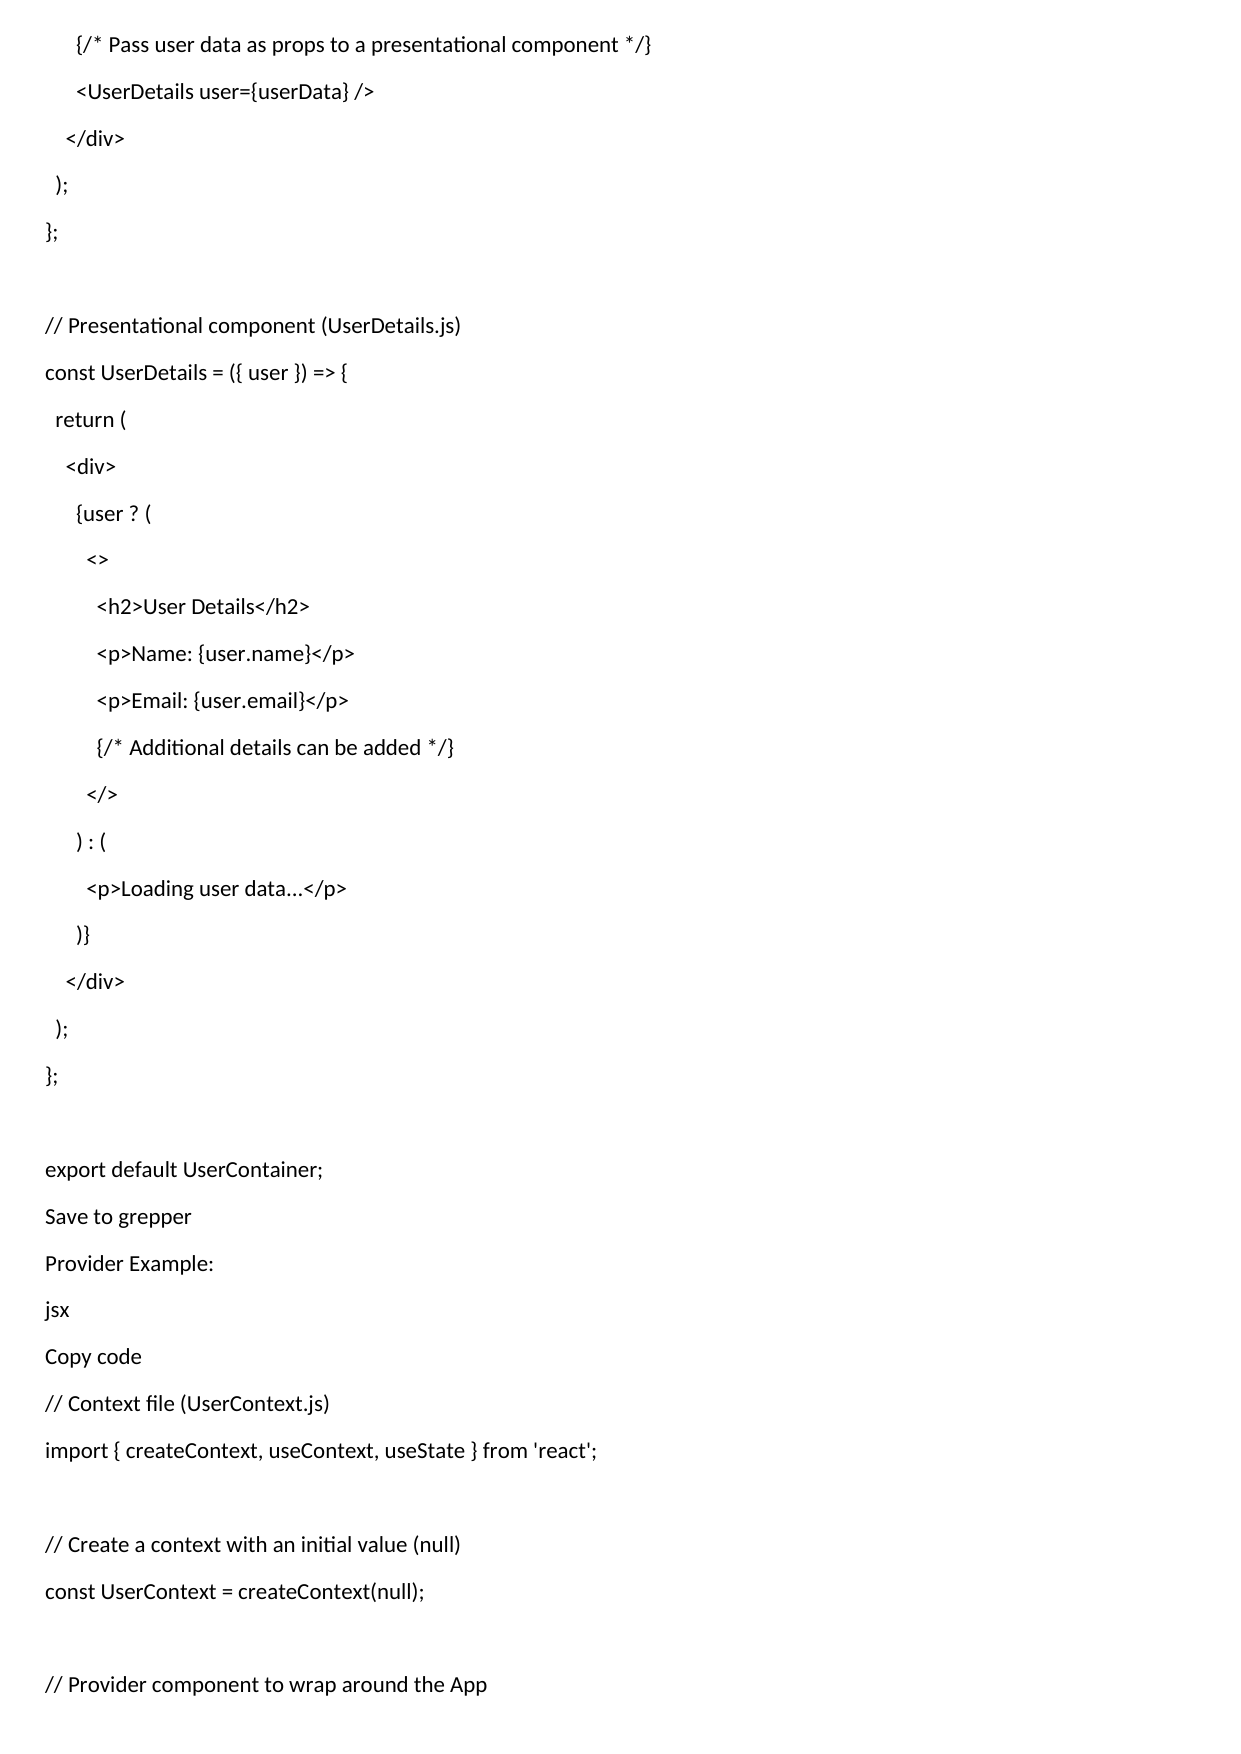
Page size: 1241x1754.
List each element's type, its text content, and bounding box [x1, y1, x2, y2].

text }; [45, 217, 1195, 246]
text <p>Name: {user.name}</p> [45, 639, 1195, 667]
text ) : ( [45, 827, 1195, 855]
text <> [45, 546, 1195, 574]
text const UserDetails = ({ user }) => { [45, 358, 1195, 386]
text ); [45, 1014, 1195, 1042]
text export default UserContainer; [45, 1155, 1195, 1183]
text {user ? ( [45, 499, 1195, 527]
text <div> [45, 452, 1195, 480]
text </> [45, 780, 1195, 808]
text jsx [45, 1296, 1195, 1324]
text </div> [45, 967, 1195, 996]
text }; [45, 1061, 1195, 1089]
text import { createContext, useContext, useState } from 'react'; [45, 1436, 1195, 1464]
text // Presentational component (UserDetails.js) [45, 311, 1195, 339]
text // Provider component to wrap around the App [45, 1671, 1195, 1699]
text {/* Pass user data as props to a presentational component */} [45, 30, 1195, 58]
text Provider Example: [45, 1249, 1195, 1277]
text <h2>User Details</h2> [45, 592, 1195, 621]
text {/* Additional details can be added */} [45, 733, 1195, 761]
text Copy code [45, 1342, 1195, 1371]
text Save to grepper [45, 1202, 1195, 1230]
text <p>Email: {user.email}</p> [45, 686, 1195, 714]
text <p>Loading user data...</p> [45, 874, 1195, 902]
text // Context file (UserContext.js) [45, 1389, 1195, 1417]
text // Create a context with an initial value (null) [45, 1530, 1195, 1558]
text )} [45, 921, 1195, 949]
text ); [45, 171, 1195, 199]
text </div> [45, 124, 1195, 152]
text const UserContext = createContext(null); [45, 1577, 1195, 1605]
text <UserDetails user={userData} /> [45, 77, 1195, 105]
text return ( [45, 405, 1195, 433]
